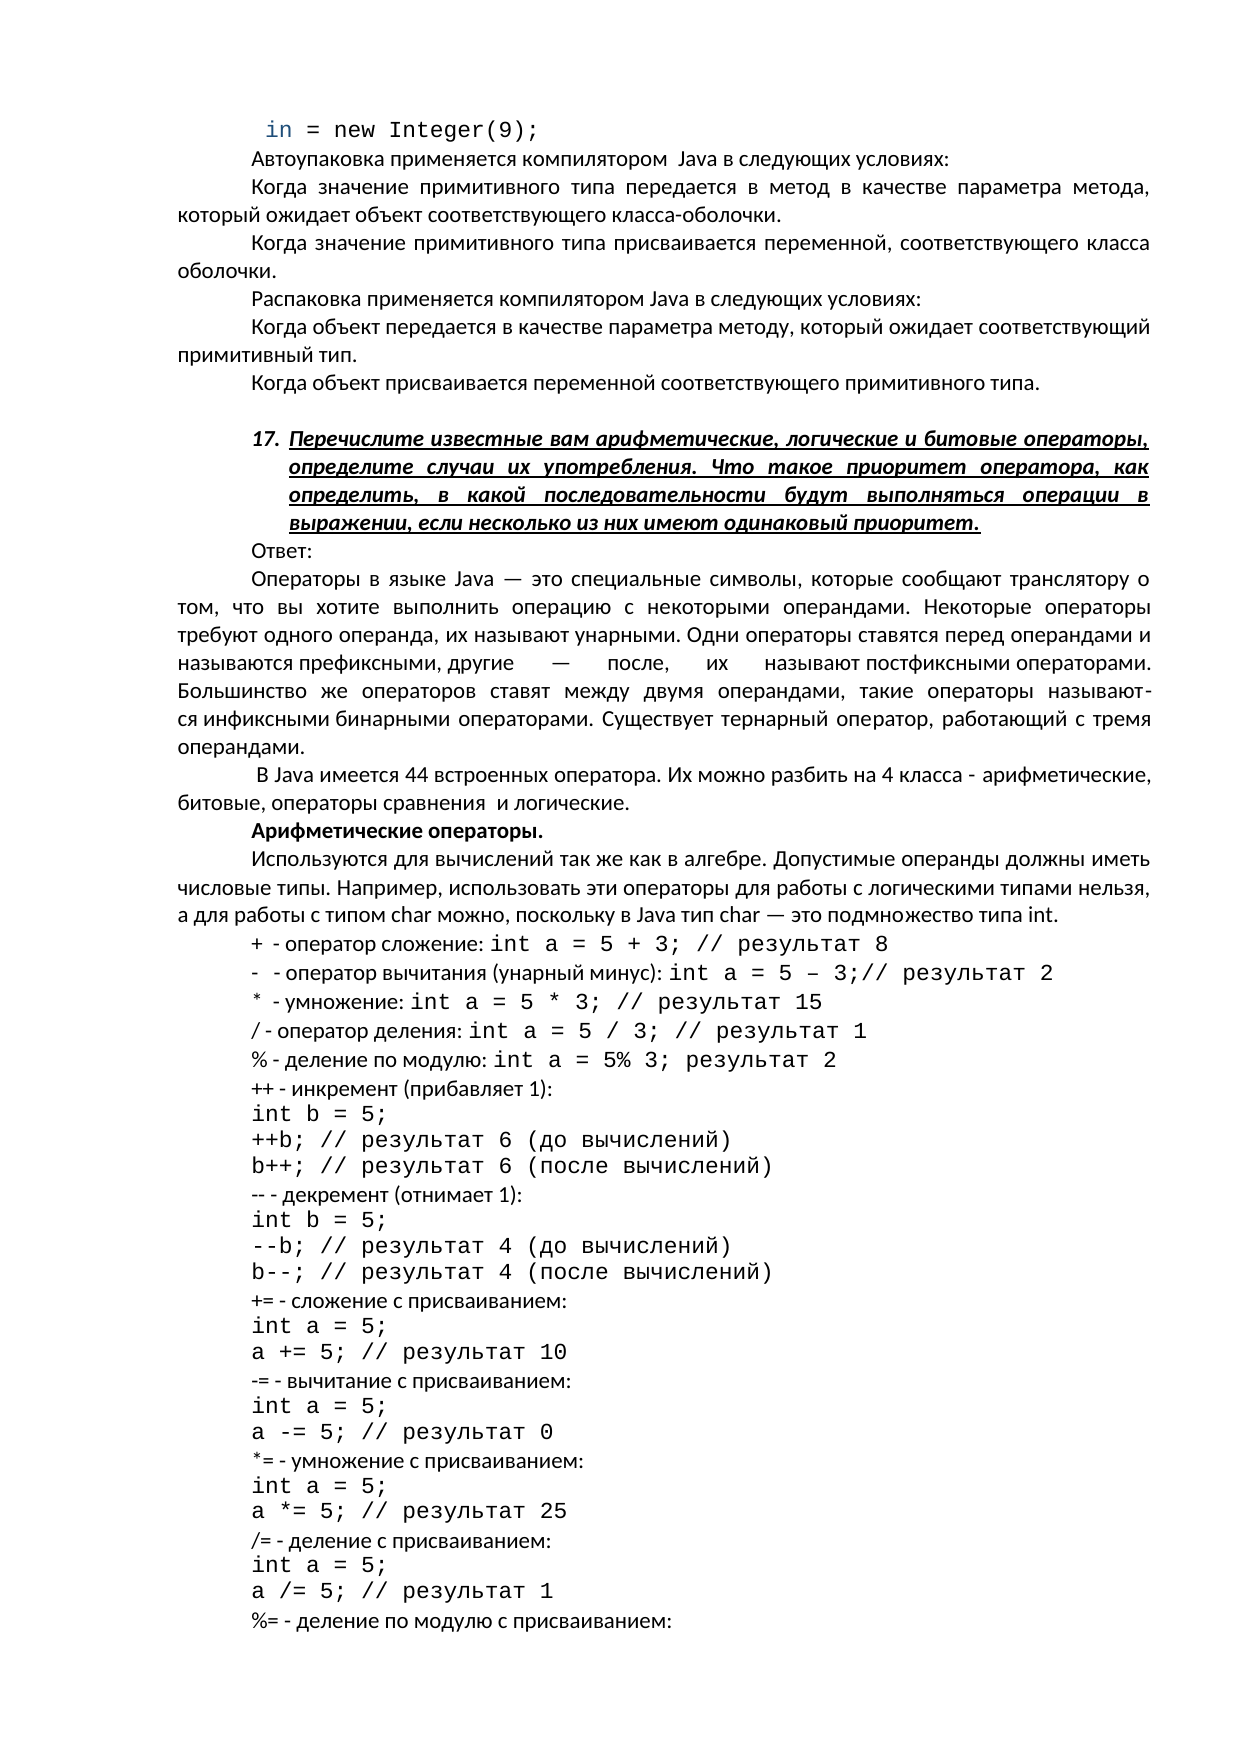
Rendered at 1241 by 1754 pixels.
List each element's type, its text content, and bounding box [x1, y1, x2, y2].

text %= - деление по модулю с присваиванием: [177, 1606, 1152, 1634]
text В Java имеется 44 встроенных оператора. Их можно разбить на 4 класса - арифметические, битовые, операторы сравнения и логические. [177, 761, 1152, 817]
text Когда значение примитивного типа передается в метод в качестве параметра метода, который ожидает объект соответствующего класса-оболочки. [177, 172, 1152, 228]
text b--; // результат 4 (после вычислений) [177, 1260, 1152, 1286]
text * - умножение: int a = 5 * 3; // результат 15 [177, 987, 1152, 1016]
text Арифметические операторы. [177, 817, 1152, 844]
text int a = 5; [177, 1314, 1152, 1340]
text Когда объект присваивается переменной соответствующего примитивного типа. [177, 368, 1152, 396]
text int a = 5; [177, 1474, 1152, 1500]
text *= - умножение с присваиванием: [177, 1446, 1152, 1474]
text Автоупаковка применяется компилятором Java в следующих условиях: [177, 144, 1152, 172]
text ++b; // результат 6 (до вычислений) [177, 1128, 1152, 1154]
text /= - деление с присваиванием: [177, 1526, 1152, 1554]
text -- - декремент (отнимает 1): [177, 1180, 1152, 1208]
text ++ - инкремент (прибавляет 1): [177, 1074, 1152, 1102]
text int b = 5; [177, 1208, 1152, 1234]
text a += 5; // результат 10 [177, 1340, 1152, 1366]
text % - деление по модулю: int a = 5% 3; результат 2 [177, 1045, 1152, 1074]
text b++; // результат 6 (после вычислений) [177, 1154, 1152, 1180]
text int a = 5; [177, 1554, 1152, 1580]
text Когда значение примитивного типа присваивается переменной, соответствующего класса оболочки. [177, 228, 1152, 284]
text -= - вычитание с присваиванием: [177, 1366, 1152, 1394]
text a /= 5; // результат 1 [177, 1580, 1152, 1606]
text in = new Integer(9); [177, 118, 1152, 144]
text / - оператор деления: int a = 5 / 3; // результат 1 [177, 1016, 1152, 1045]
text Ответ: [177, 536, 1152, 564]
text int b = 5; [177, 1102, 1152, 1128]
text Используются для вычислений так же как в алгебре. Допустимые операнды должны иметь числовые типы. Например, использовать эти операторы для работы с логическими типами нельзя, а для работы с типом char можно, поскольку в Java тип char — это подмножество типа int. [177, 844, 1152, 929]
text a -= 5; // результат 0 [177, 1420, 1152, 1446]
text Распаковка применяется компилятором Java в следующих условиях: [177, 284, 1152, 312]
text Когда объект передается в качестве параметра методу, который ожидает соответствующий примитивный тип. [177, 312, 1152, 368]
text int a = 5; [177, 1394, 1152, 1420]
text a *= 5; // результат 25 [177, 1500, 1152, 1526]
text Операторы в языке Java — это специальные символы, которые сообщают транслятору о том, что вы хотите выполнить операцию с некоторыми операндами. Некоторые операторы требуют одного операнда, их называют унарными. Одни операторы ставятся перед операндами и называются префиксными, другие — после, их называют постфиксными операторами. Большинство же операторов ставят между двумя операндами, такие операторы называются инфиксными бинарными операторами. Существует тернарный оператор, работающий с тремя операндами. [177, 564, 1152, 761]
text + - оператор сложение: int a = 5 + 3; // результат 8 [177, 929, 1152, 958]
text - - оператор вычитания (унарный минус): int a = 5 – 3;// результат 2 [177, 958, 1152, 987]
text Перечислите известные вам арифметические, логические и битовые операторы, определите случаи их употребления. Что такое приоритет оператора, как определить, в какой последовательности будут выполняться операции в выражении, если несколько из них имеют одинаковый приоритет. [251, 424, 1152, 536]
text --b; // результат 4 (до вычислений) [177, 1234, 1152, 1260]
text += - сложение с присваиванием: [177, 1286, 1152, 1314]
